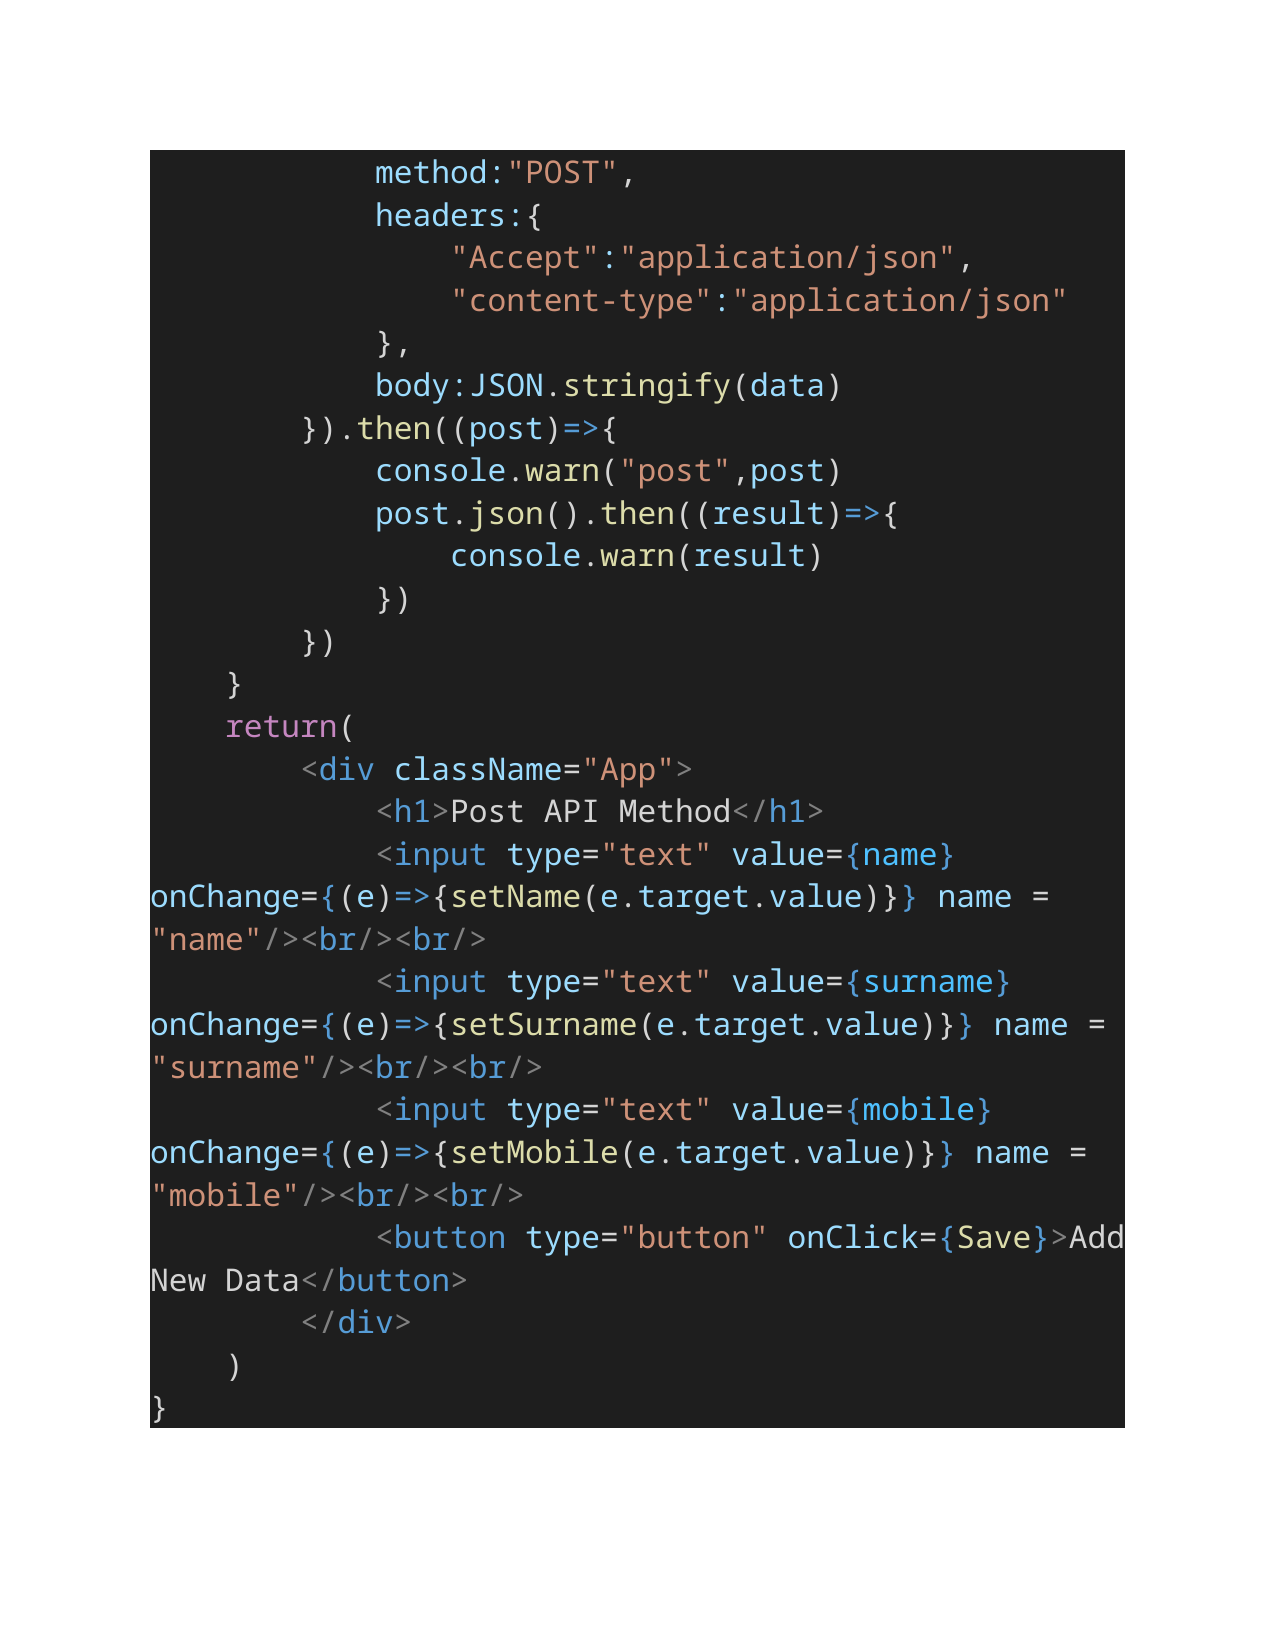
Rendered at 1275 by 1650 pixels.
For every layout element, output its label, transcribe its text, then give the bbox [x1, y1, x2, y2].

text }) [150, 619, 1125, 661]
text "Accept":"application/json", [150, 235, 1125, 278]
text body:JSON.stringify(data) [150, 363, 1125, 406]
text }).then((post)=>{ [150, 406, 1125, 448]
text <input type="text" value={name} onChange={(e)=>{setName(e.target.value)}} name = "name"/><br/><br/> [150, 832, 1125, 959]
text "content-type":"application/json" [150, 278, 1125, 320]
text <button type="button" onClick={Save}>Add New Data</button> [150, 1215, 1125, 1300]
text <h1>Post API Method</h1> [150, 789, 1125, 832]
text console.warn("post",post) [150, 448, 1125, 491]
text }) [150, 576, 1125, 619]
text <div className="App"> [150, 746, 1125, 789]
text ) [150, 1343, 1125, 1386]
text } [150, 661, 1125, 704]
text } [150, 1386, 1125, 1428]
text }, [150, 320, 1125, 363]
text headers:{ [150, 193, 1125, 235]
text return( [150, 704, 1125, 746]
text post.json().then((result)=>{ [150, 491, 1125, 533]
text console.warn(result) [150, 533, 1125, 576]
text <input type="text" value={mobile} onChange={(e)=>{setMobile(e.target.value)}} name = "mobile"/><br/><br/> [150, 1087, 1125, 1215]
text </div> [150, 1300, 1125, 1343]
text method:"POST", [150, 150, 1125, 193]
text <input type="text" value={surname} onChange={(e)=>{setSurname(e.target.value)}} name = "surname"/><br/><br/> [150, 959, 1125, 1087]
